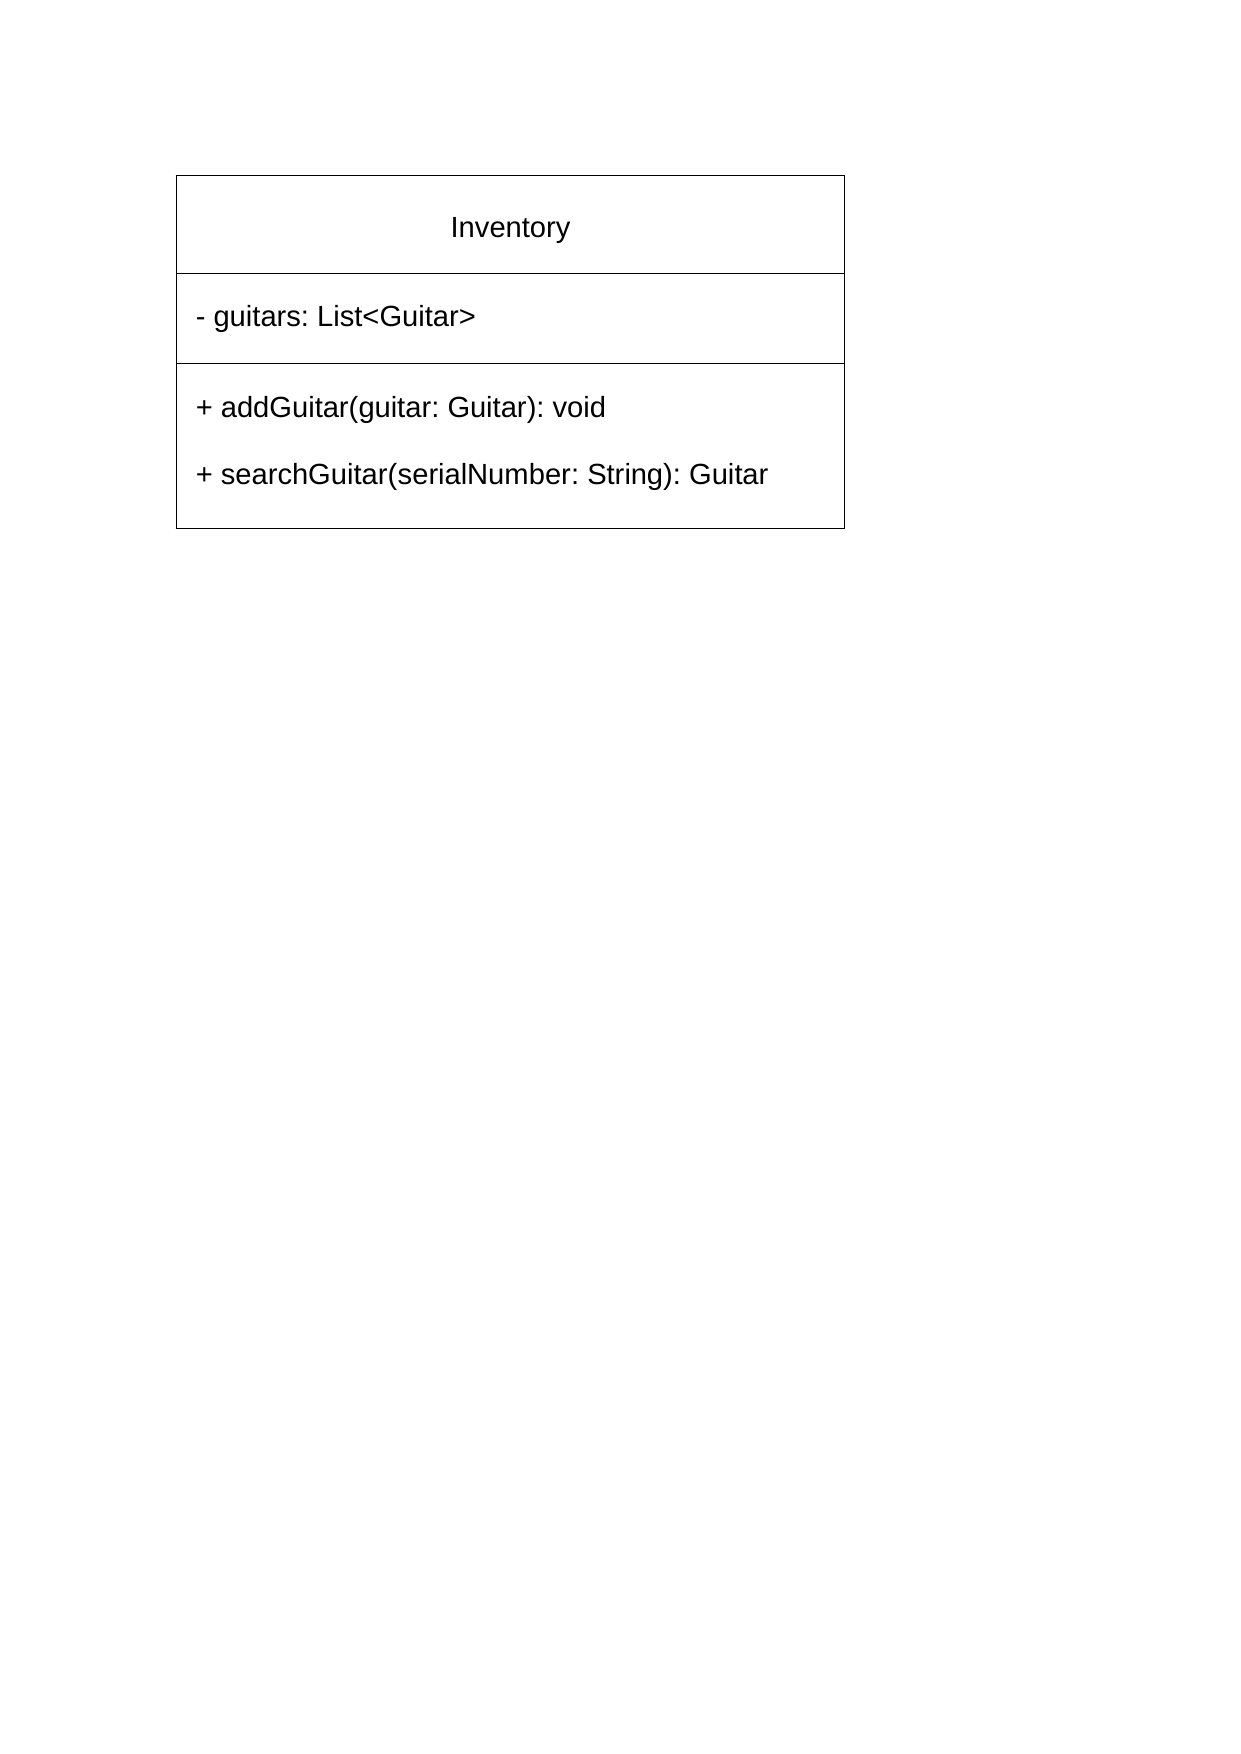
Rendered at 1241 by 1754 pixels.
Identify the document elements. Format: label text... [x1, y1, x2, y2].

table_header Inventory [177, 176, 844, 273]
table_cell - guitars: List<Guitar> [177, 274, 844, 363]
table_cell + addGuitar(guitar: Guitar): void + searchGuitar(serialNumber: String): Guitar [177, 364, 844, 527]
